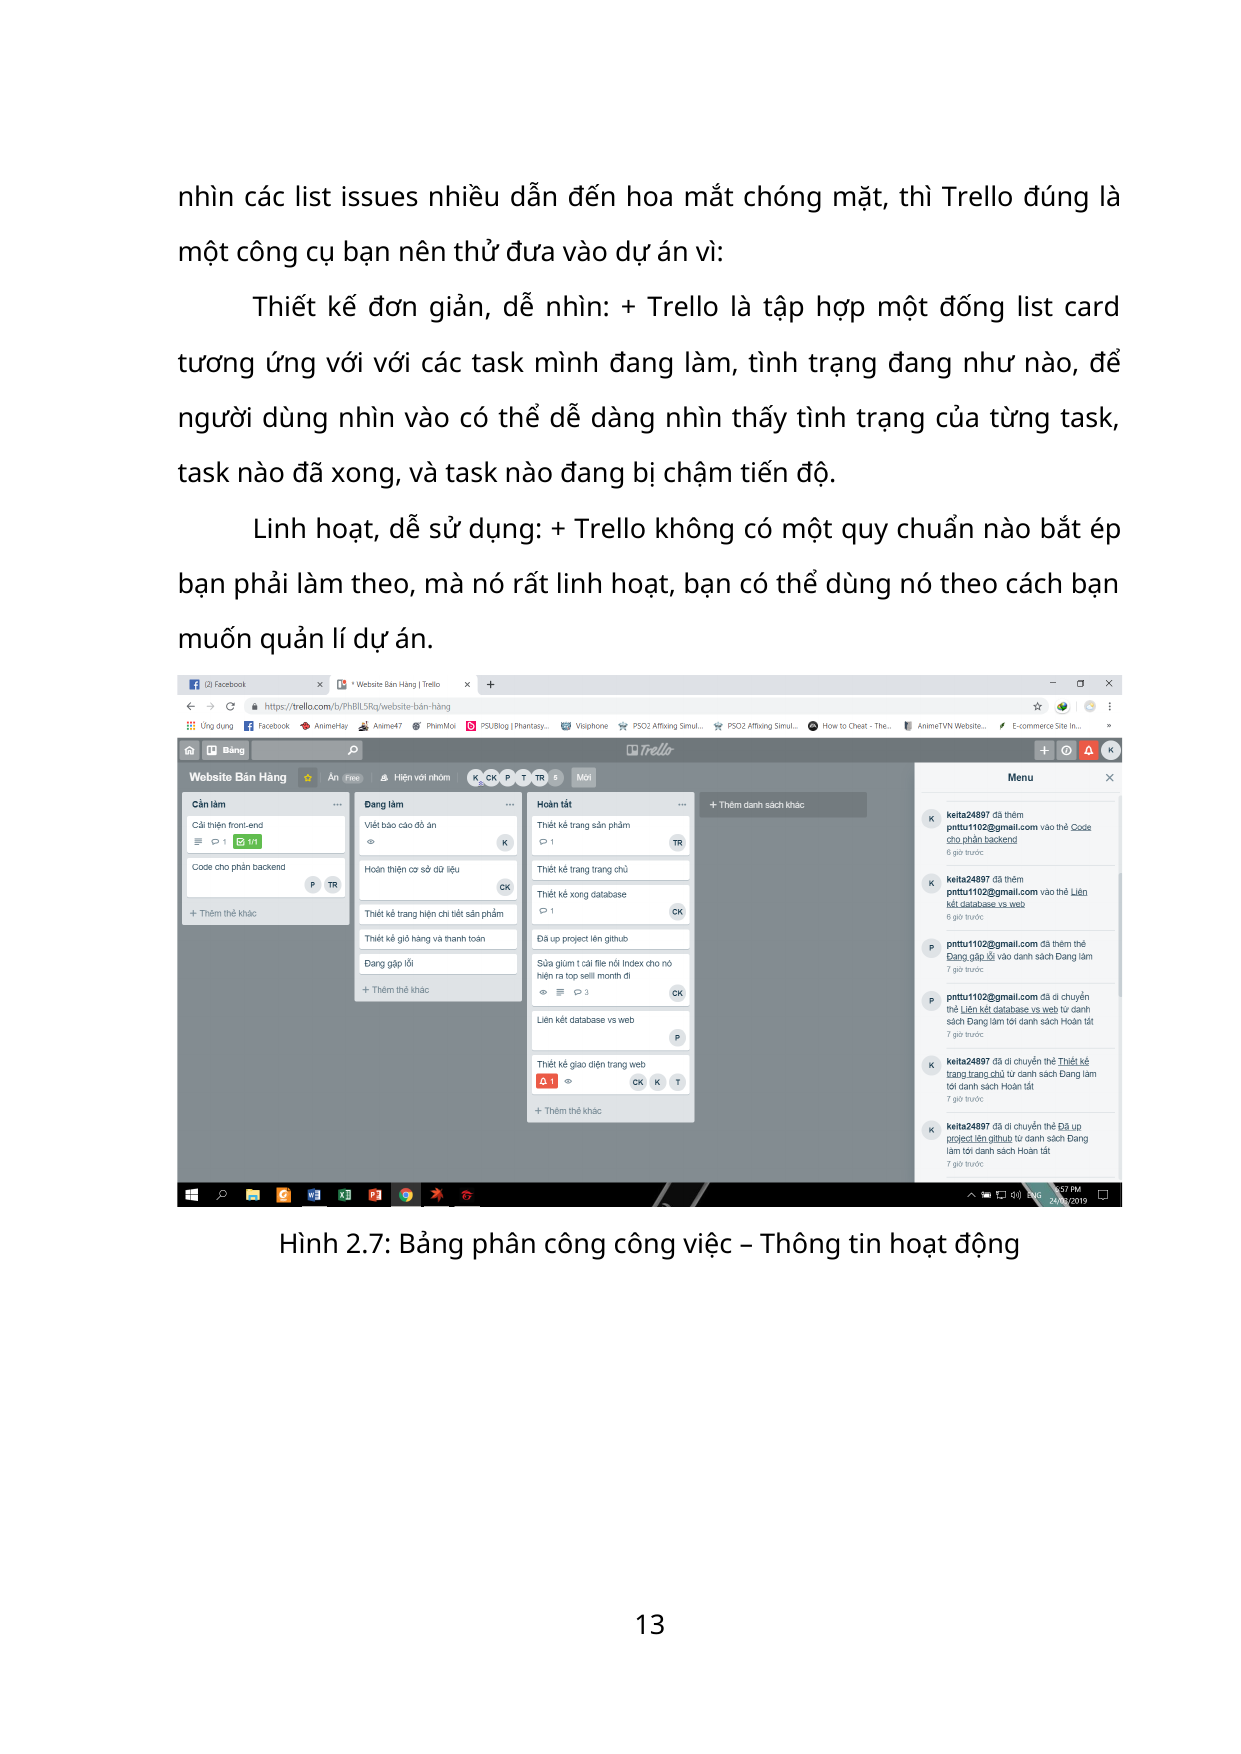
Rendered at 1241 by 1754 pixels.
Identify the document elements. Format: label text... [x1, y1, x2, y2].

picture [177, 675, 1123, 1207]
text Linh hoạt, dễ sử dụng: + Trello không có một quy chuẩn nào bắt ép bạn phải làm theo, mà nó rất linh hoạt, bạn có thể dùng nó theo cách bạn muốn quản lí dự án. [177, 509, 1122, 657]
text Thiết kế đơn giản, dễ nhìn: + Trello là tập hợp một đống list card tương ứng với với các task mình đang làm, tình trạng đang như nào, để người dùng nhìn vào có thể dễ dàng nhìn thấy tình trạng của từng task, task nào đã xong, và task nào đang bị chậm tiến độ. [177, 288, 1122, 491]
text Hình 2.7: Bảng phân công công việc – Thông tin hoạt động [177, 1225, 1122, 1262]
